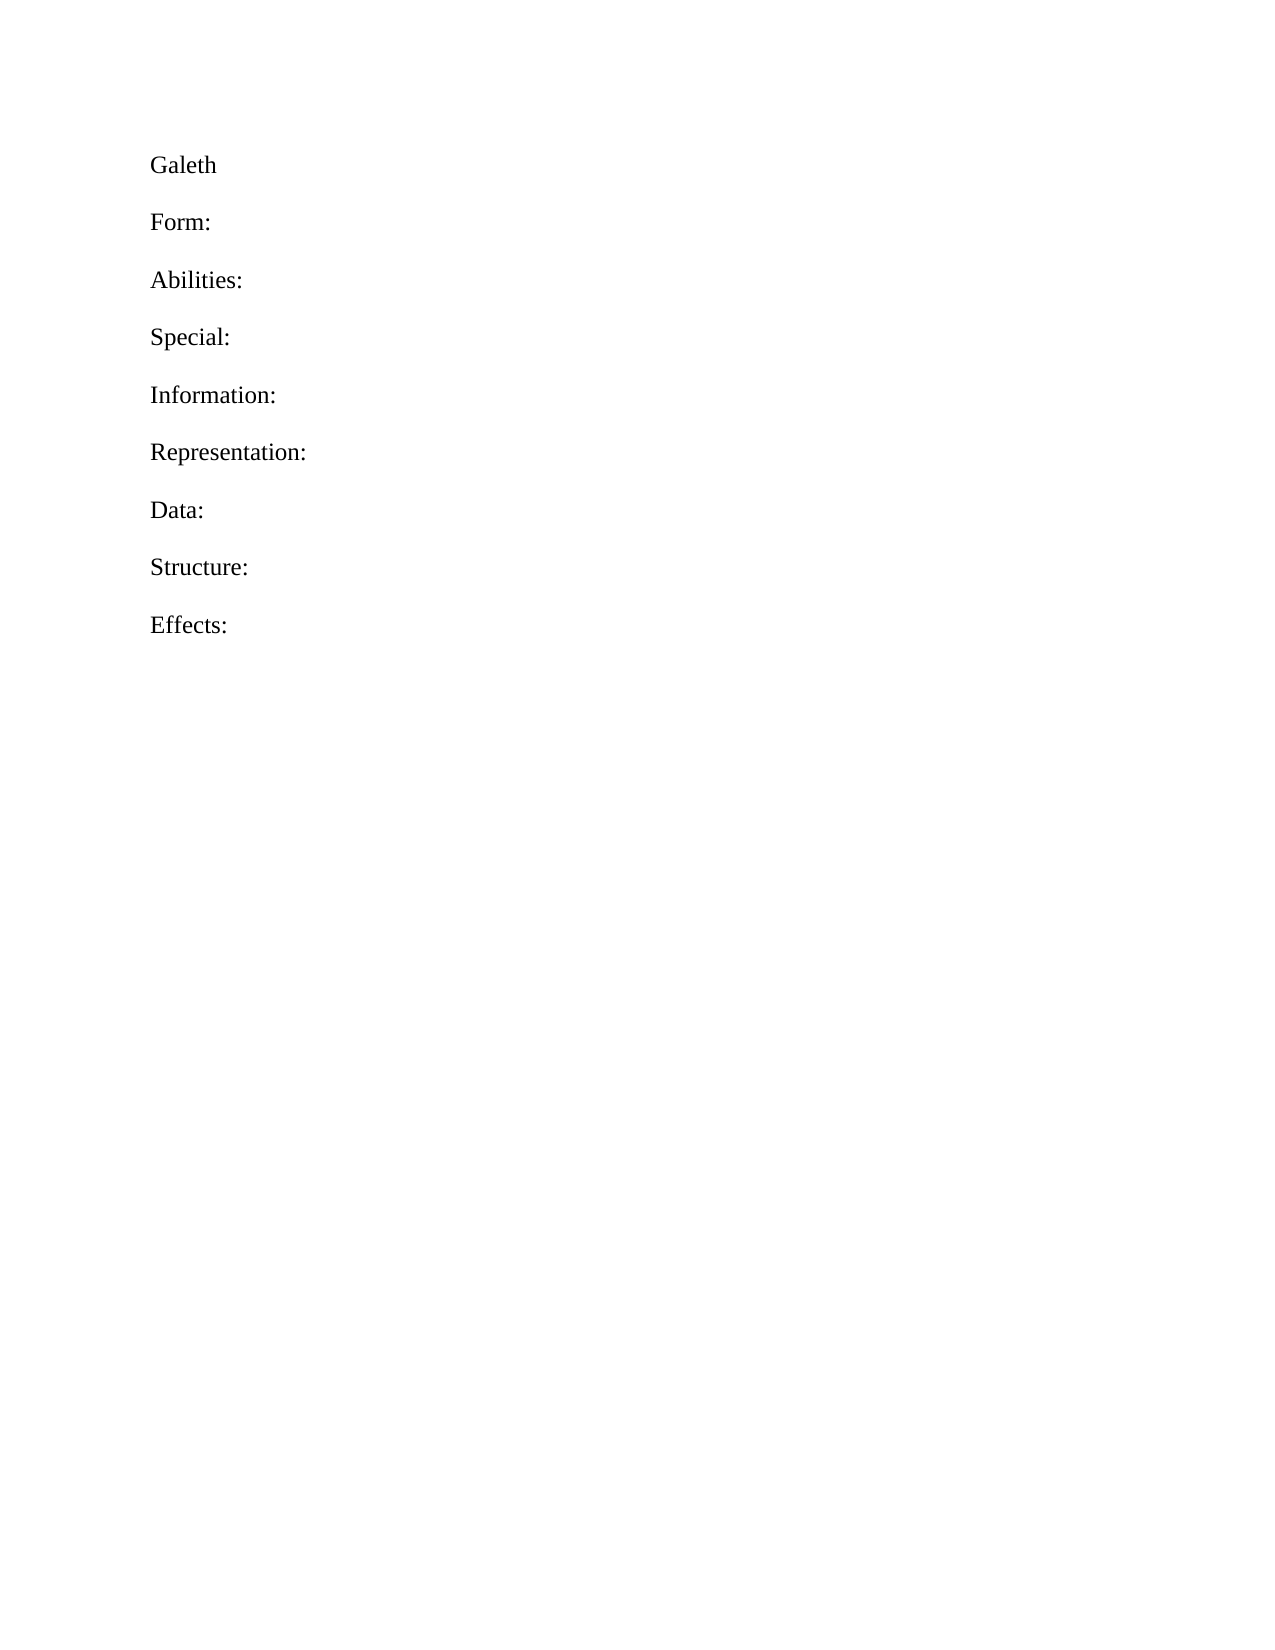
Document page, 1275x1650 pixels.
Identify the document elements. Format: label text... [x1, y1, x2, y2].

text Form: [150, 207, 1125, 236]
text Representation: [150, 437, 1125, 466]
text Special: [150, 322, 1125, 351]
text Effects: [150, 610, 1125, 639]
text Information: [150, 380, 1125, 409]
text Abilities: [150, 265, 1125, 294]
text Galeth [150, 150, 1125, 179]
text Structure: [150, 552, 1125, 581]
text Data: [150, 495, 1125, 524]
